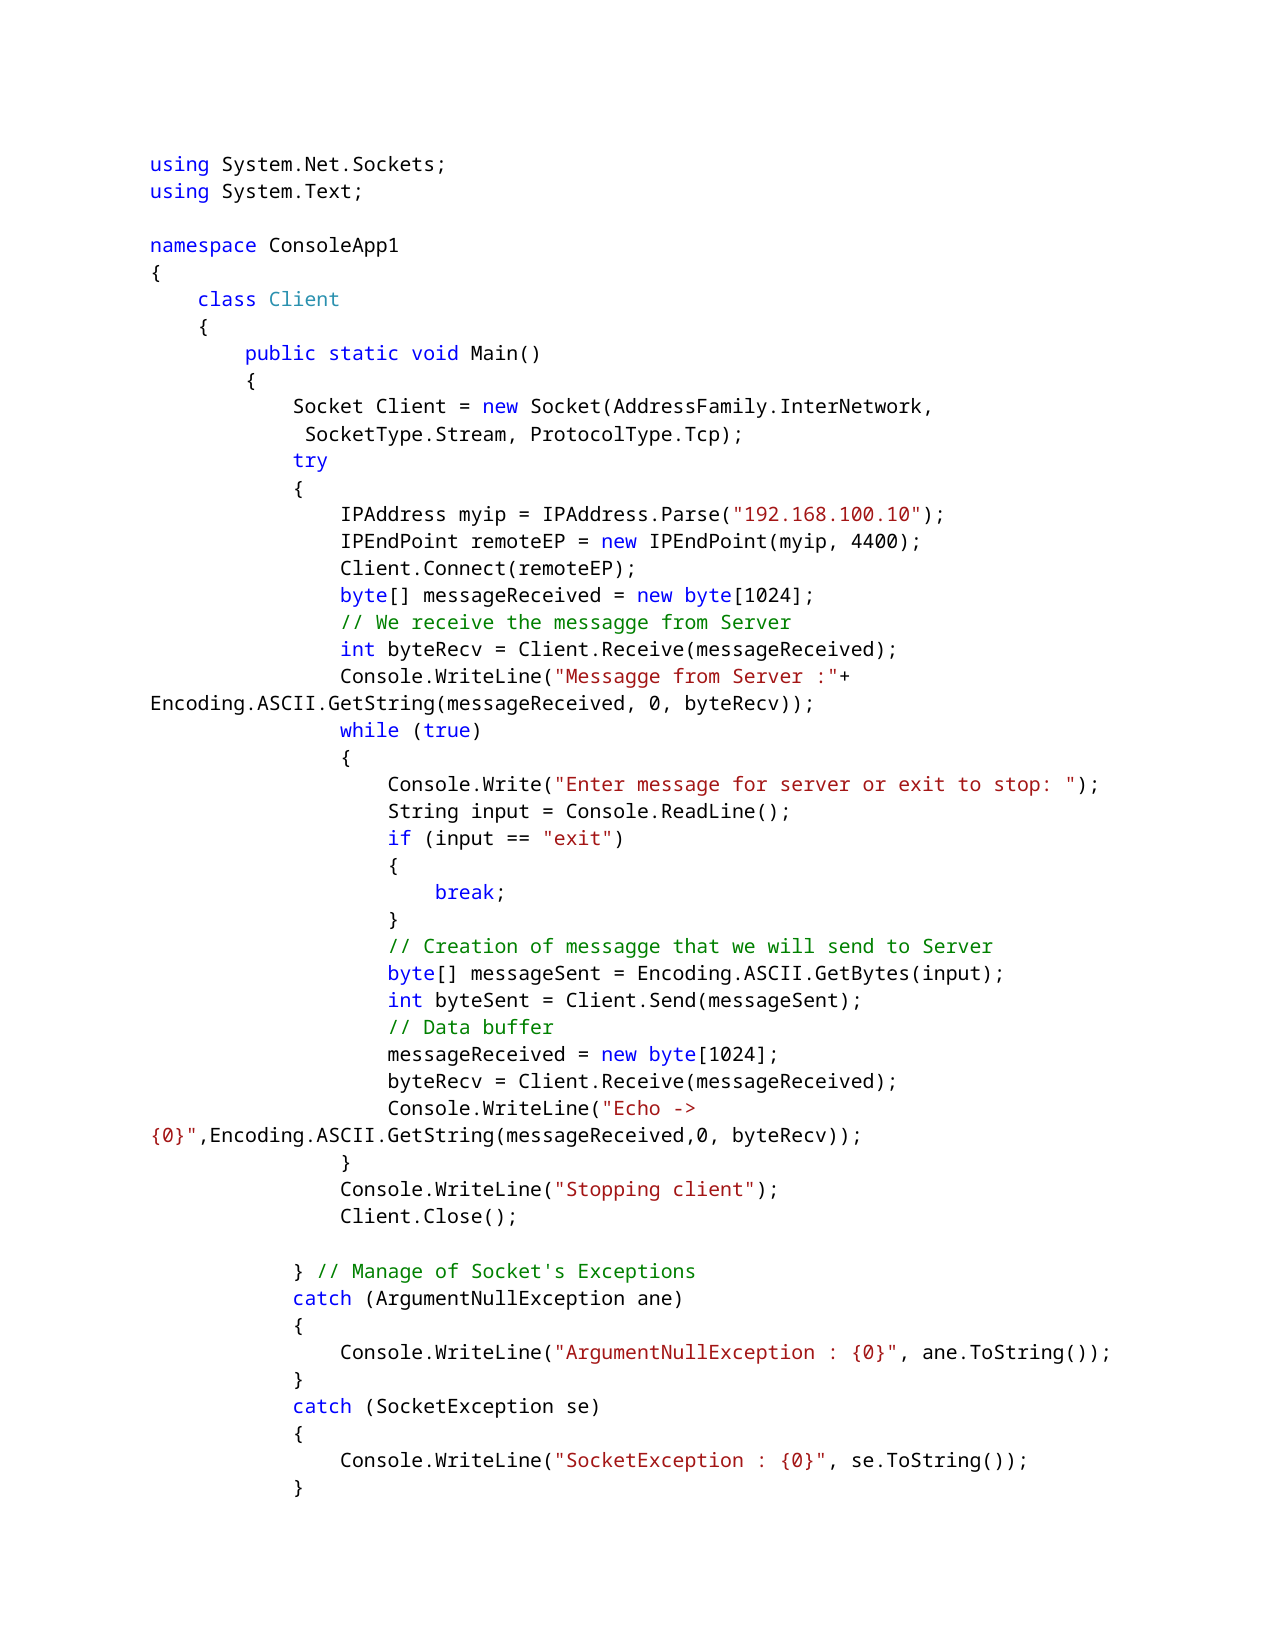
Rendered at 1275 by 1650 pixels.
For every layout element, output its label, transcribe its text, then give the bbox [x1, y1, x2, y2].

text break; [150, 878, 1125, 905]
text { [150, 312, 1125, 339]
text messageReceived = new byte[1024]; [150, 1040, 1125, 1067]
text // Data buffer [150, 1013, 1125, 1040]
text try [150, 447, 1125, 474]
text int byteSent = Client.Send(messageSent); [150, 986, 1125, 1013]
text { [150, 851, 1125, 878]
text byte[] messageReceived = new byte[1024]; [150, 582, 1125, 609]
text Console.WriteLine("ArgumentNullException : {0}", ane.ToString()); [150, 1338, 1125, 1365]
text Socket Client = new Socket(AddressFamily.InterNetwork, [150, 393, 1125, 420]
text { [150, 1419, 1125, 1446]
text namespace ConsoleApp1 [150, 231, 1125, 258]
text using System.Text; [150, 177, 1125, 204]
text Console.WriteLine("Messagge from Server :"+ Encoding.ASCII.GetString(messageReceived, 0, byteRecv)); [150, 663, 1125, 717]
text using System.Net.Sockets; [150, 150, 1125, 177]
text catch (SocketException se) [150, 1392, 1125, 1419]
text } [150, 1148, 1125, 1175]
text Client.Close(); [150, 1202, 1125, 1229]
text byteRecv = Client.Receive(messageReceived); [150, 1067, 1125, 1094]
text SocketType.Stream, ProtocolType.Tcp); [150, 420, 1125, 447]
text { [150, 1311, 1125, 1338]
text while (true) [150, 717, 1125, 743]
text String input = Console.ReadLine(); [150, 797, 1125, 824]
text } [150, 1365, 1125, 1392]
text { [150, 366, 1125, 393]
text byte[] messageSent = Encoding.ASCII.GetBytes(input); [150, 959, 1125, 986]
text catch (ArgumentNullException ane) [150, 1284, 1125, 1311]
text Console.Write("Enter message for server or exit to stop: "); [150, 771, 1125, 797]
text int byteRecv = Client.Receive(messageReceived); [150, 636, 1125, 663]
text Console.WriteLine("Echo -> {0}",Encoding.ASCII.GetString(messageReceived,0, byteRecv)); [150, 1094, 1125, 1148]
text Client.Connect(remoteEP); [150, 555, 1125, 582]
text public static void Main() [150, 339, 1125, 366]
text IPAddress myip = IPAddress.Parse("192.168.100.10"); [150, 501, 1125, 528]
text { [150, 474, 1125, 501]
text // We receive the messagge from Server [150, 609, 1125, 636]
text } [150, 905, 1125, 932]
text { [150, 258, 1125, 285]
text class Client [150, 285, 1125, 312]
text Console.WriteLine("Stopping client"); [150, 1175, 1125, 1202]
text } // Manage of Socket's Exceptions [150, 1257, 1125, 1284]
text { [150, 743, 1125, 771]
text // Creation of messagge that we will send to Server [150, 932, 1125, 959]
text } [150, 1473, 1125, 1500]
text Console.WriteLine("SocketException : {0}", se.ToString()); [150, 1446, 1125, 1473]
text if (input == "exit") [150, 824, 1125, 851]
text IPEndPoint remoteEP = new IPEndPoint(myip, 4400); [150, 528, 1125, 555]
